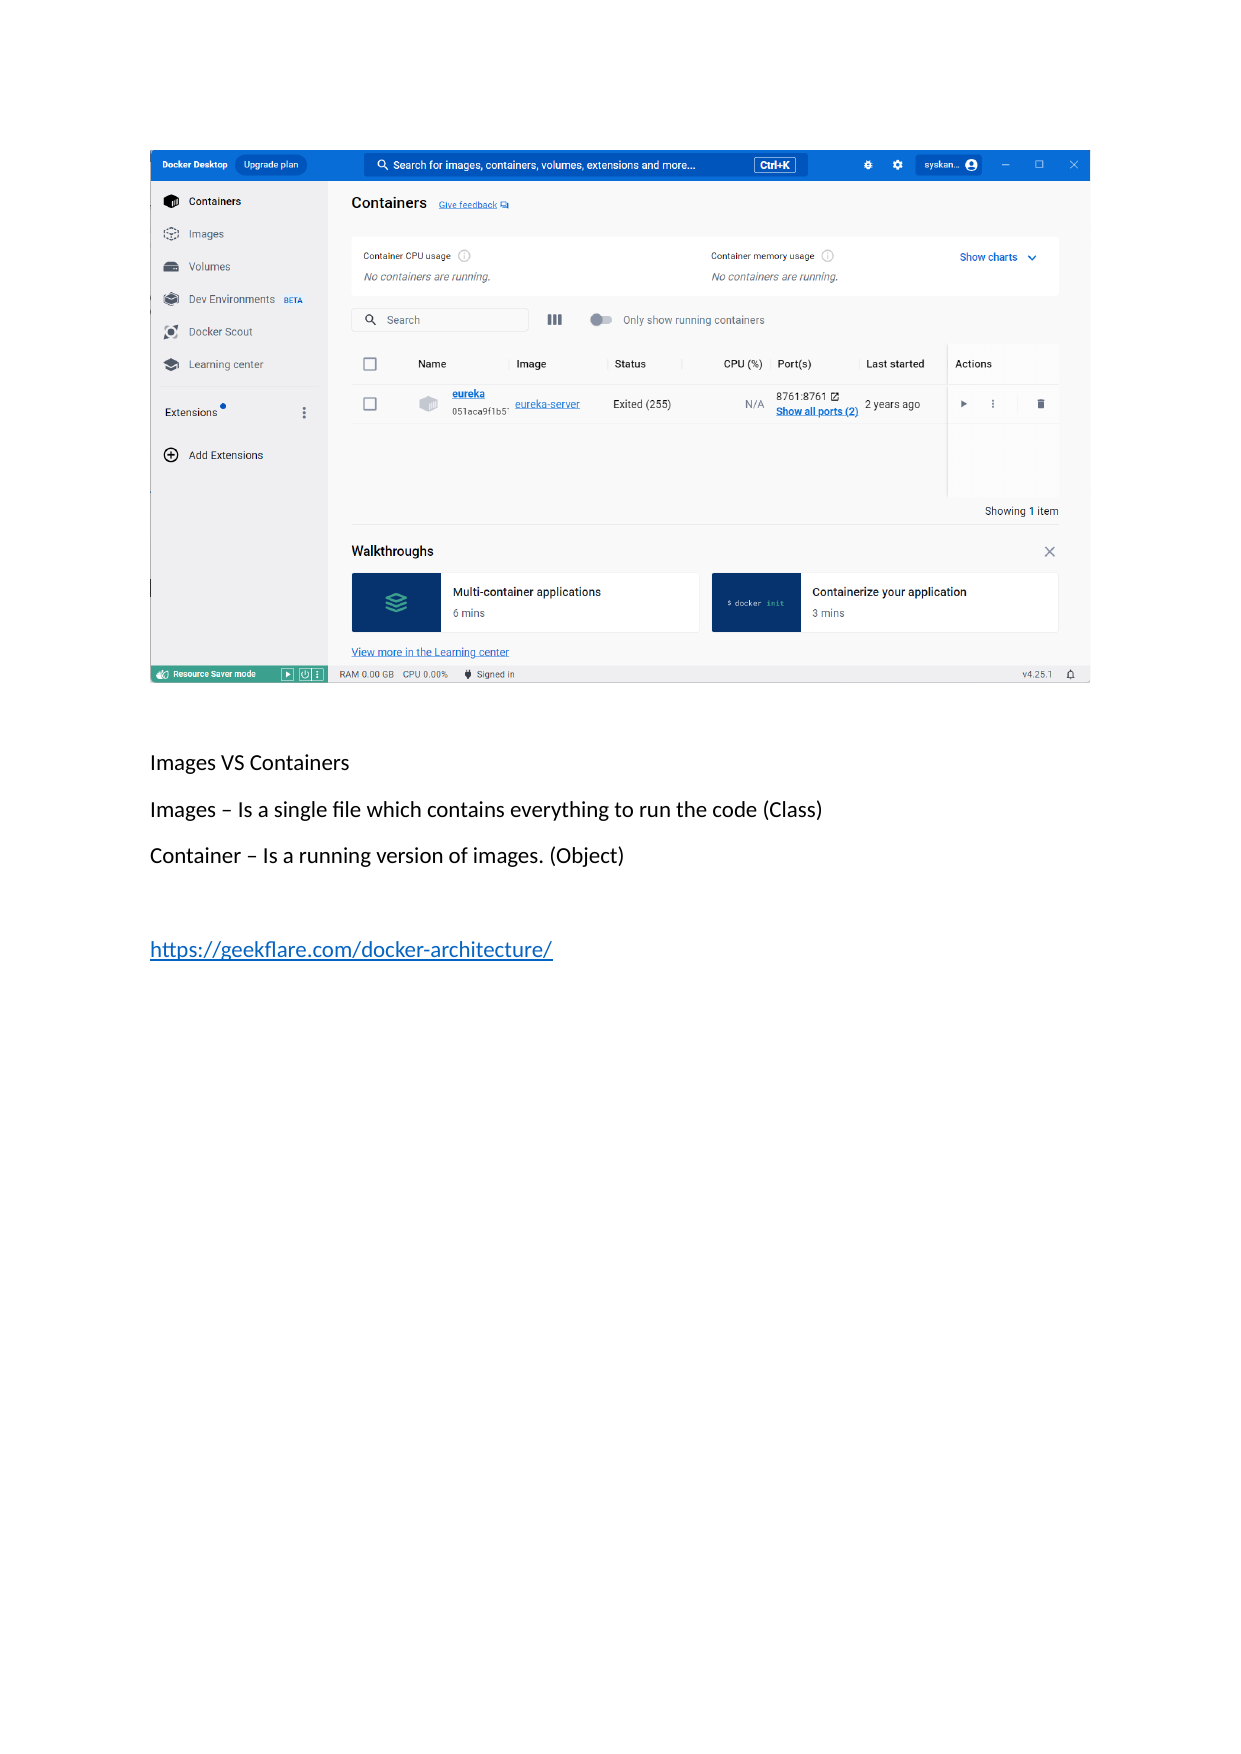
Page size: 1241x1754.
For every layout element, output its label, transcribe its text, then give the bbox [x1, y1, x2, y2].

text Images VS Containers [150, 748, 1090, 776]
text Images – Is a single file which contains everything to run the code (Class) [150, 795, 1090, 823]
text Container – Is a running version of images. (Object) [150, 842, 1090, 870]
text https://geekflare.com/docker-architecture/ [150, 935, 1090, 963]
picture [150, 150, 1091, 683]
